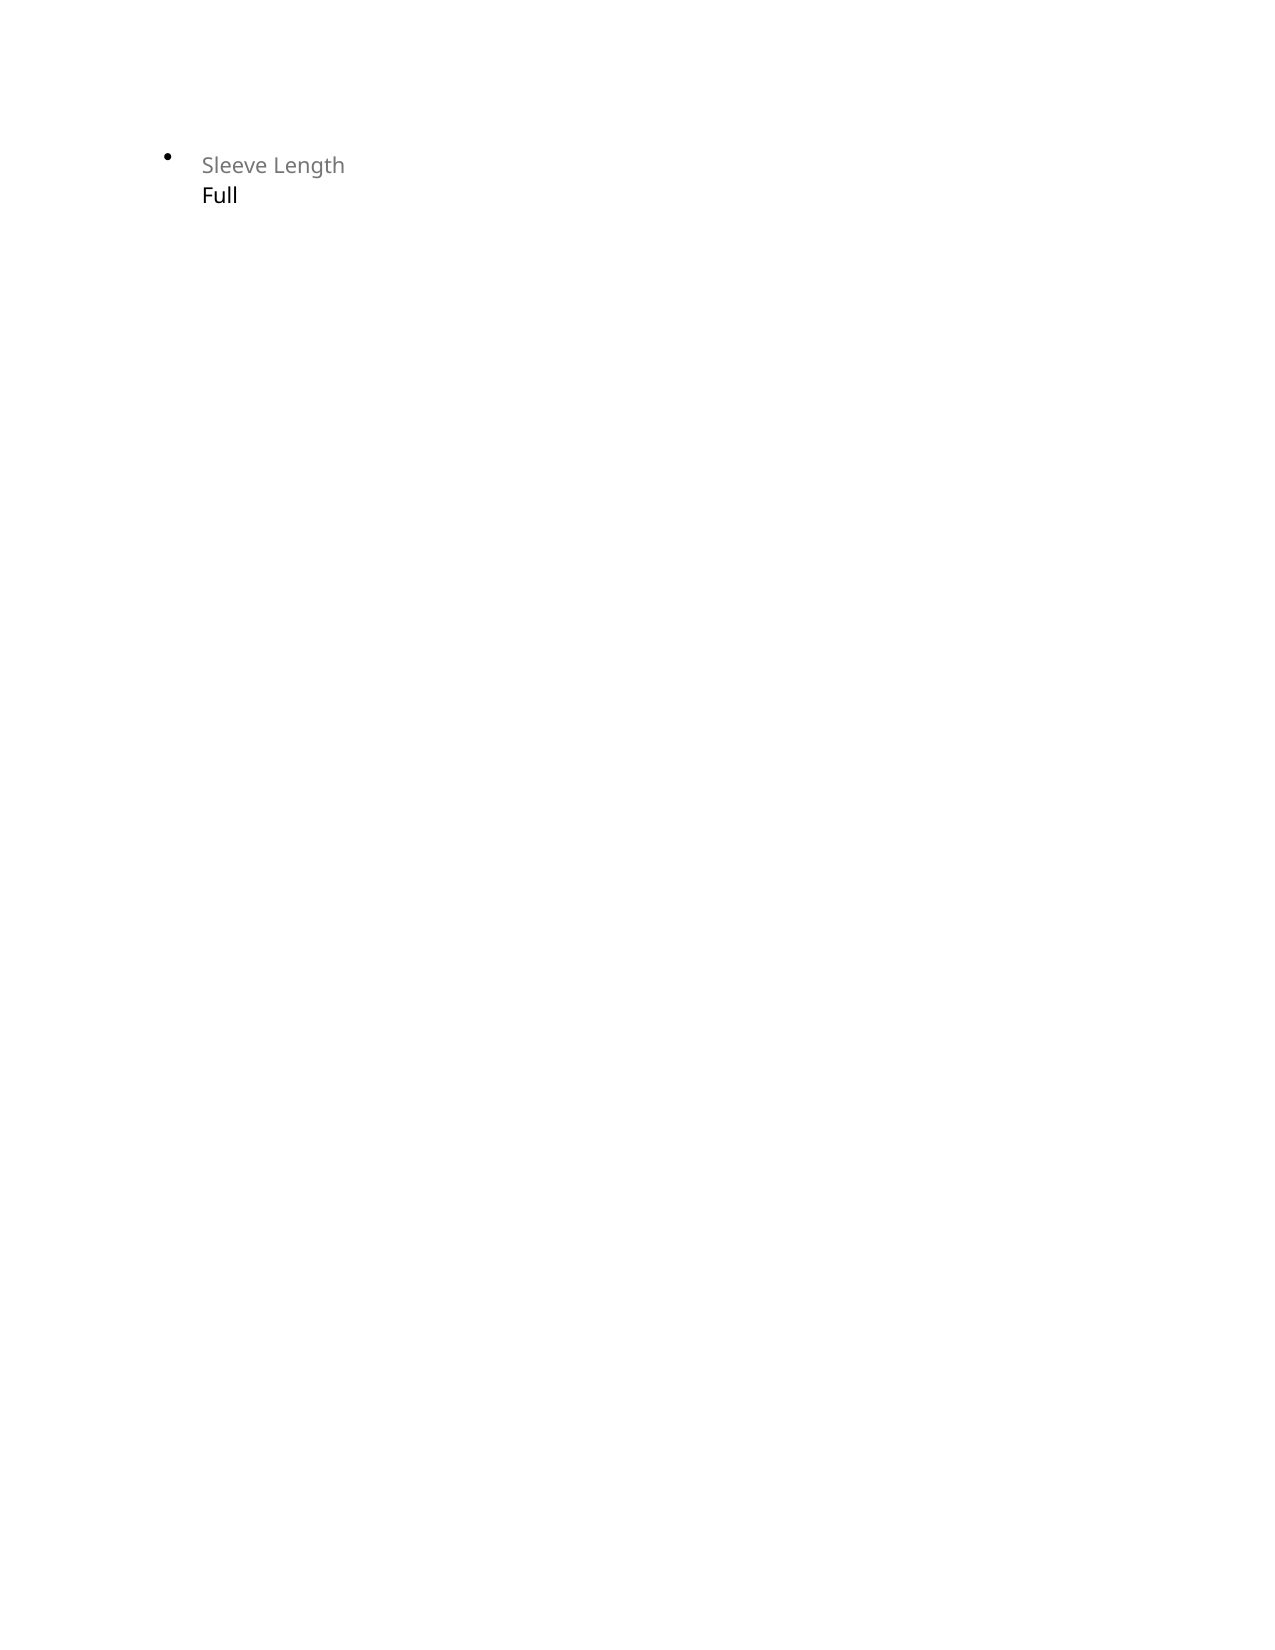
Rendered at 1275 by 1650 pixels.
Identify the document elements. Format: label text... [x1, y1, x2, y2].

list Sleeve Length [164, 150, 1148, 180]
text Full [202, 180, 1148, 209]
